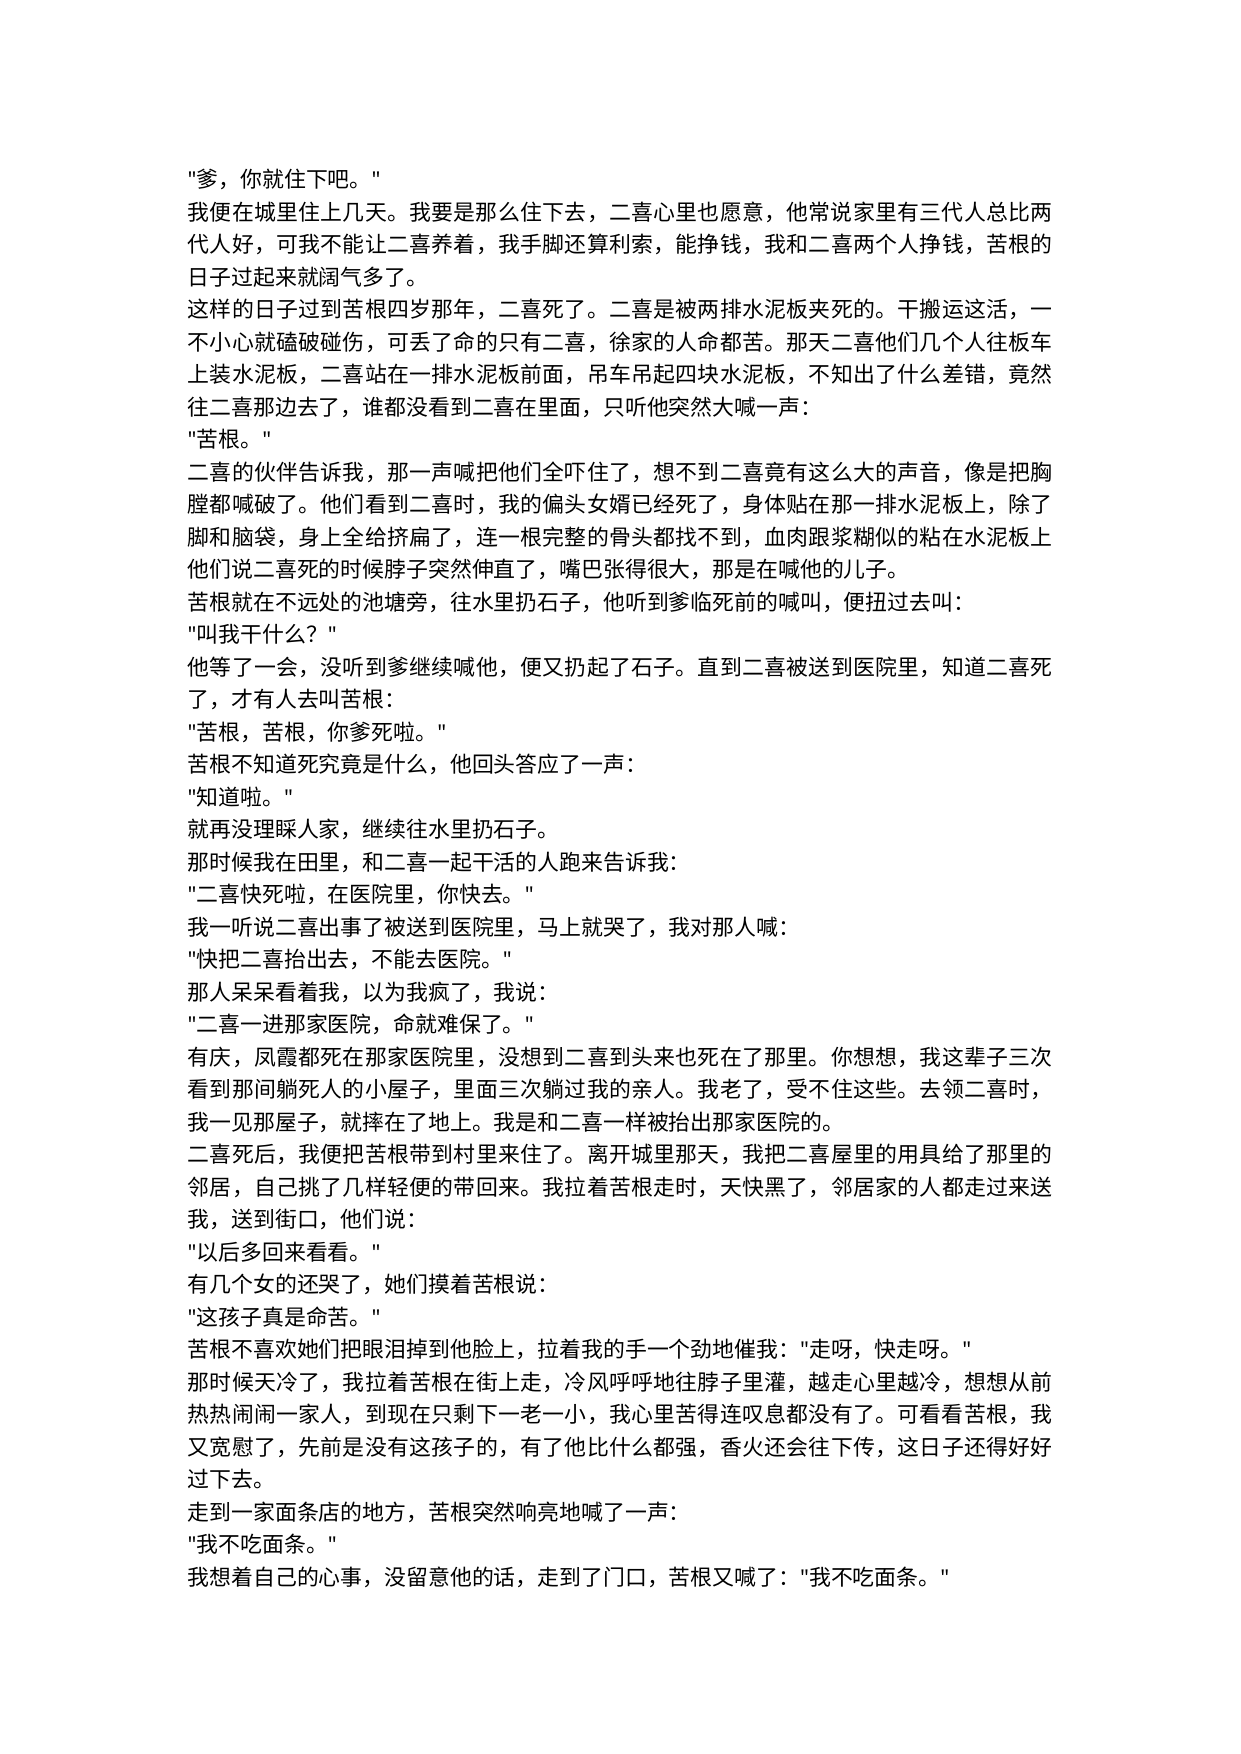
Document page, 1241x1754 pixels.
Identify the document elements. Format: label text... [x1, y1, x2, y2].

text "二喜快死啦，在医院里，你快去。" [187, 877, 1053, 909]
text 我便在城里住上几天。我要是那么住下去，二喜心里也愿意，他常说家里有三代人总比两代人好，可我不能让二喜养着，我手脚还算利索，能挣钱，我和二喜两个人挣钱，苦根的日子过起来就阔气多了。 [187, 194, 1053, 292]
text 那人呆呆看着我，以为我疯了，我说： [187, 974, 1053, 1007]
text 有几个女的还哭了，她们摸着苦根说： [187, 1267, 1053, 1299]
text "这孩子真是命苦。" [187, 1299, 1053, 1332]
text 那时候天冷了，我拉着苦根在街上走，冷风呼呼地往脖子里灌，越走心里越冷，想想从前热热闹闹一家人，到现在只剩下一老一小，我心里苦得连叹息都没有了。可看看苦根，我又宽慰了，先前是没有这孩子的，有了他比什么都强，香火还会往下传，这日子还得好好过下去。 [187, 1364, 1053, 1494]
text 他等了一会，没听到爹继续喊他，便又扔起了石子。直到二喜被送到医院里，知道二喜死了，才有人去叫苦根： [187, 649, 1053, 714]
text 苦根不喜欢她们把眼泪掉到他脸上，拉着我的手一个劲地催我："走呀，快走呀。" [187, 1332, 1053, 1364]
text 苦根不知道死究竟是什么，他回头答应了一声： [187, 747, 1053, 779]
text 我一听说二喜出事了被送到医院里，马上就哭了，我对那人喊： [187, 909, 1053, 942]
text 就再没理睬人家，继续往水里扔石子。 [187, 812, 1053, 844]
text "苦根。" [187, 422, 1053, 454]
text "以后多回来看看。" [187, 1234, 1053, 1267]
text "知道啦。" [187, 779, 1053, 812]
text 那时候我在田里，和二喜一起干活的人跑来告诉我： [187, 844, 1053, 877]
text "叫我干什么？" [187, 617, 1053, 649]
text 有庆，凤霞都死在那家医院里，没想到二喜到头来也死在了那里。你想想，我这辈子三次看到那间躺死人的小屋子，里面三次躺过我的亲人。我老了，受不住这些。去领二喜时，我一见那屋子，就摔在了地上。我是和二喜一样被抬出那家医院的。 [187, 1039, 1053, 1137]
text 走到一家面条店的地方，苦根突然响亮地喊了一声： [187, 1494, 1053, 1527]
text "爹，你就住下吧。" [187, 162, 1053, 194]
text 苦根就在不远处的池塘旁，往水里扔石子，他听到爹临死前的喊叫，便扭过去叫： [187, 584, 1053, 617]
text 二喜的伙伴告诉我，那一声喊把他们全吓住了，想不到二喜竟有这么大的声音，像是把胸膛都喊破了。他们看到二喜时，我的偏头女婿已经死了，身体贴在那一排水泥板上，除了脚和脑袋，身上全给挤扁了，连一根完整的骨头都找不到，血肉跟浆糊似的粘在水泥板上。他们说二喜死的时候脖子突然伸直了，嘴巴张得很大，那是在喊他的儿子。 [187, 454, 1053, 584]
text 我想着自己的心事，没留意他的话，走到了门口，苦根又喊了："我不吃面条。" [187, 1559, 1053, 1592]
text "二喜一进那家医院，命就难保了。" [187, 1007, 1053, 1039]
text "快把二喜抬出去，不能去医院。" [187, 942, 1053, 974]
text 这样的日子过到苦根四岁那年，二喜死了。二喜是被两排水泥板夹死的。干搬运这活，一不小心就磕破碰伤，可丢了命的只有二喜，徐家的人命都苦。那天二喜他们几个人往板车上装水泥板，二喜站在一排水泥板前面，吊车吊起四块水泥板，不知出了什么差错，竟然往二喜那边去了，谁都没看到二喜在里面，只听他突然大喊一声： [187, 292, 1053, 422]
text "我不吃面条。" [187, 1527, 1053, 1559]
text 二喜死后，我便把苦根带到村里来住了。离开城里那天，我把二喜屋里的用具给了那里的邻居，自己挑了几样轻便的带回来。我拉着苦根走时，天快黑了，邻居家的人都走过来送我，送到街口，他们说： [187, 1137, 1053, 1234]
text "苦根，苦根，你爹死啦。" [187, 714, 1053, 747]
